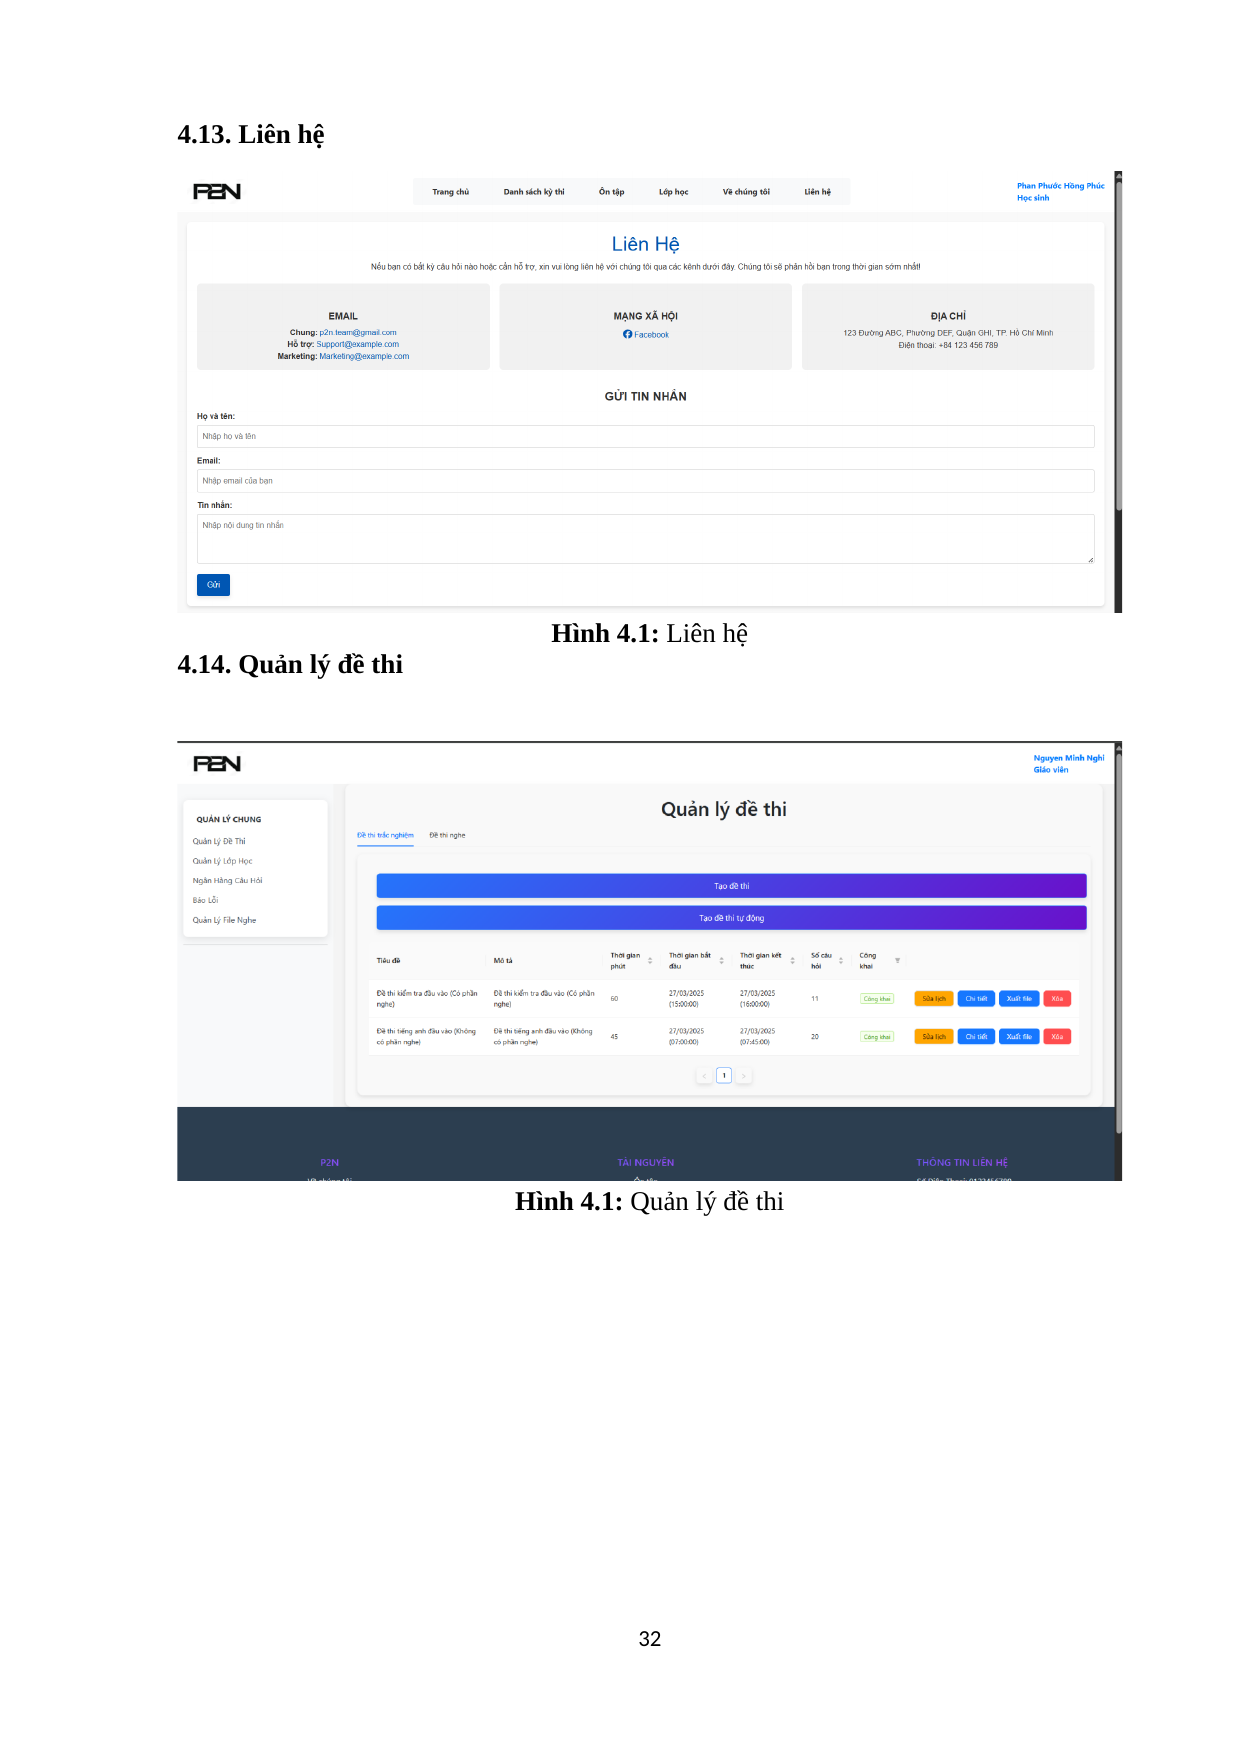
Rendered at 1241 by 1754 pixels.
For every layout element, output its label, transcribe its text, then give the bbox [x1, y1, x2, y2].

text Quản lý đề thi [177, 648, 1122, 679]
text Quản lý đề thi [177, 1185, 1122, 1216]
text Liên hệ [177, 118, 1122, 149]
picture [177, 741, 1123, 1181]
picture [177, 171, 1123, 613]
text Liên hệ [177, 617, 1122, 648]
